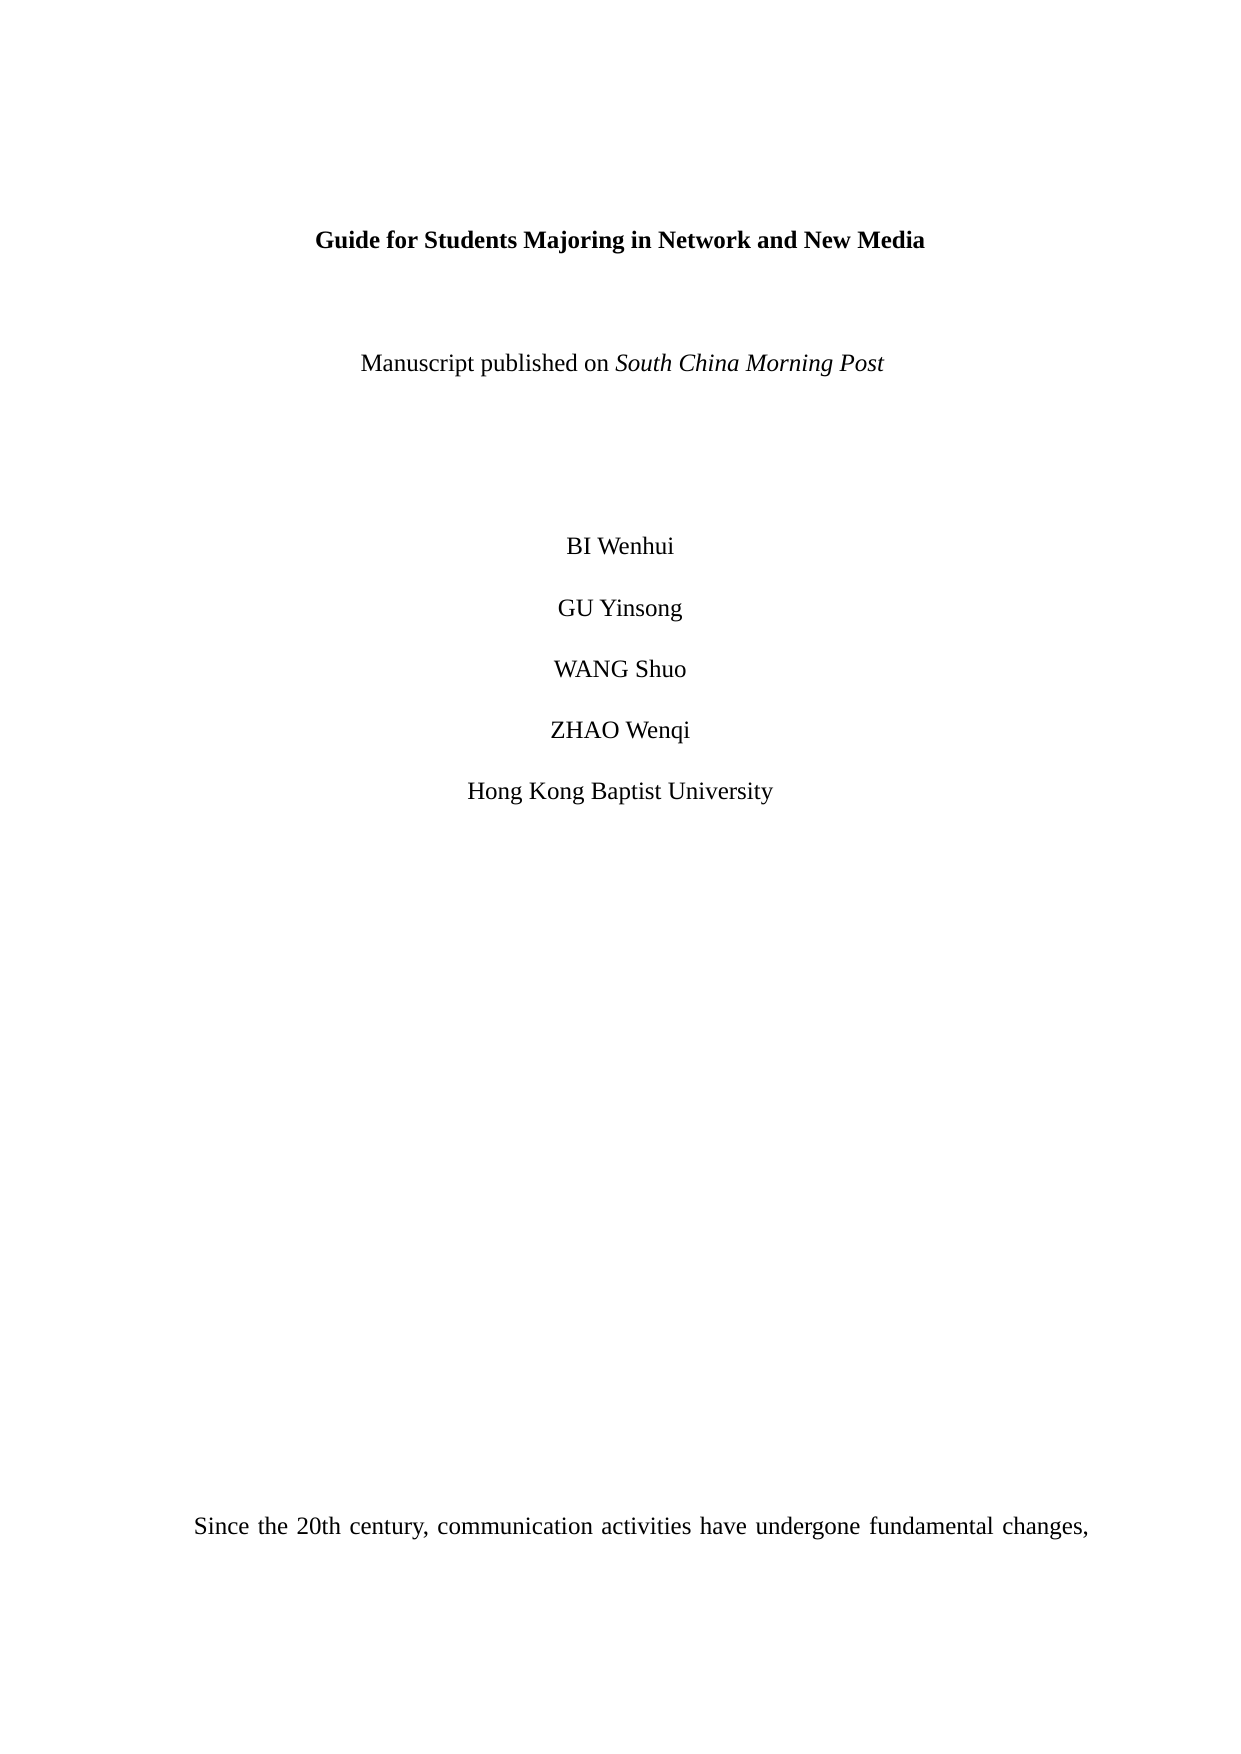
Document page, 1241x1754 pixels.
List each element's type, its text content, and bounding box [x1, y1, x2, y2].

text Hong Kong Baptist University [150, 774, 1090, 807]
text WANG Shuo [150, 652, 1090, 684]
text ZHAO Wenqi [150, 713, 1090, 746]
text BI Wenhui [150, 529, 1090, 562]
text Guide for Students Majoring in Network and New Media [150, 223, 1090, 256]
text Manuscript published on South China Morning Post [150, 346, 1090, 378]
text GU Yinsong [150, 591, 1090, 623]
